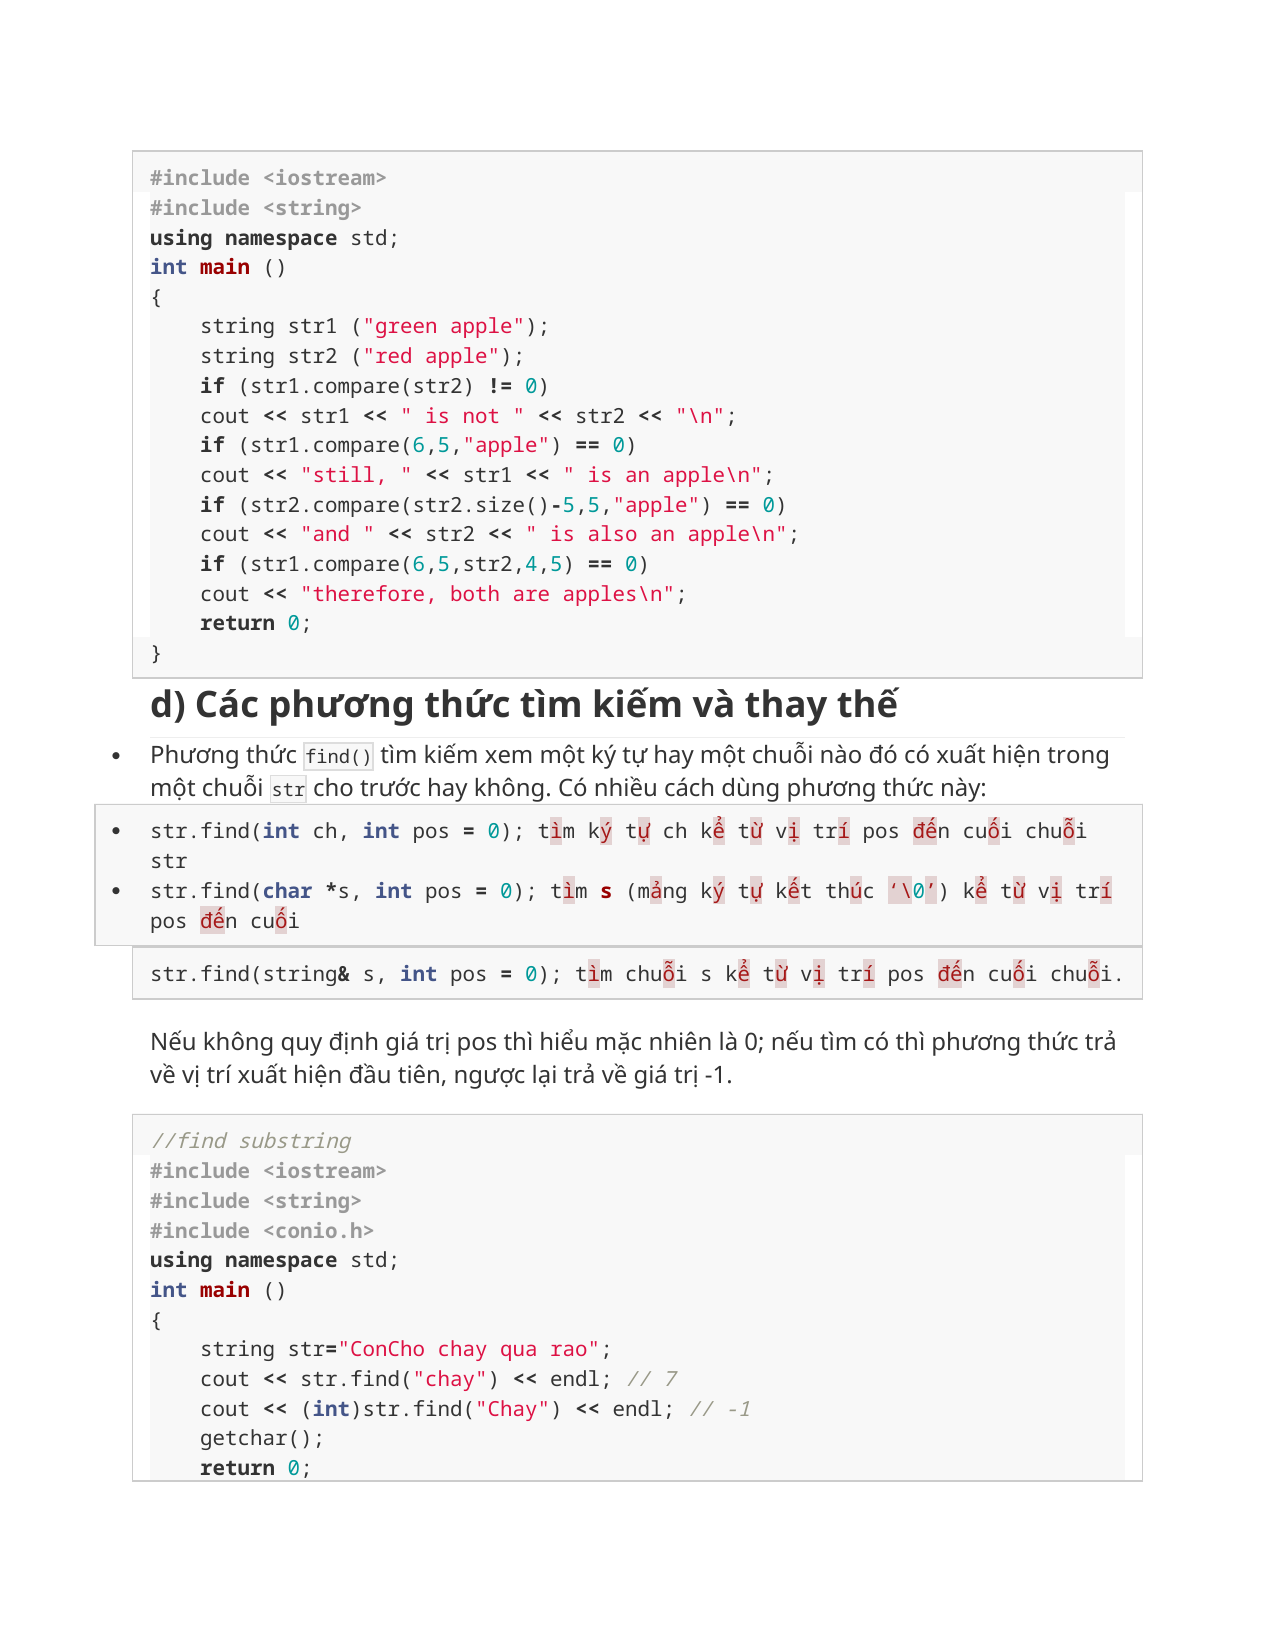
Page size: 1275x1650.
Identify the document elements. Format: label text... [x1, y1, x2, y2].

text cout << (int)str.find("Chay") << endl; // -1 [150, 1393, 1125, 1422]
text if (str2.compare(str2.size()-5,5,"apple") == 0) [150, 488, 1125, 518]
text cout << str1 << " is not " << str2 << "\n"; [150, 399, 1125, 429]
text #include <conio.h> [150, 1214, 1125, 1244]
text if (str1.compare(str2) != 0) [150, 370, 1125, 399]
text d) Các phương thức tìm kiếm và thay thế [150, 679, 1125, 737]
list Phương thức find() tìm kiếm xem một ký tự hay một chuỗi nào đó có xuất hiện trong một chuỗi str cho trước hay không. Có nhiều cách dùng phương thức này: [112, 738, 1125, 803]
text int main () [150, 1274, 1125, 1303]
text string str2 ("red apple"); [150, 340, 1125, 370]
text cout << str.find("chay") << endl; // 7 [150, 1363, 1125, 1393]
list str.find(char *s, int pos = 0); tìm s (mảng ký tự kết thúc ‘\0’) kể từ vị trí pos đến cuối [96, 863, 1142, 945]
list str.find(int ch, int pos = 0); tìm ký tự ch kể từ vị trí pos đến cuối chuỗi str [96, 805, 1142, 863]
text return 0; [150, 607, 1125, 625]
text if (str1.compare(6,5,"apple") == 0) [150, 429, 1125, 459]
text using namespace std; [150, 221, 1125, 251]
text #include <iostream> [150, 1155, 1125, 1185]
text if (str1.compare(6,5,str2,4,5) == 0) [150, 548, 1125, 578]
text int main () [150, 251, 1125, 281]
text getchar(); [150, 1422, 1125, 1452]
text Nếu không quy định giá trị pos thì hiểu mặc nhiên là 0; nếu tìm có thì phương thức trả về vị trí xuất hiện đầu tiên, ngược lại trả về giá trị -1. [150, 1025, 1125, 1090]
text str.find(string& s, int pos = 0); tìm chuỗi s kể từ vị trí pos đến cuối chuỗi. [133, 948, 1142, 998]
text return 0; [150, 1452, 1125, 1480]
text #include <string> [150, 1185, 1125, 1214]
text //find substring [133, 1115, 1142, 1155]
text string str1 ("green apple"); [150, 310, 1125, 340]
text } [133, 625, 1142, 677]
text cout << "therefore, both are apples\n"; [150, 578, 1125, 607]
text { [150, 1303, 1125, 1333]
text #include <iostream> [133, 152, 1142, 192]
text using namespace std; [150, 1244, 1125, 1274]
text cout << "and " << str2 << " is also an apple\n"; [150, 518, 1125, 548]
text { [150, 281, 1125, 310]
text #include <string> [150, 192, 1125, 221]
text cout << "still, " << str1 << " is an apple\n"; [150, 459, 1125, 488]
text string str="ConCho chay qua rao"; [150, 1333, 1125, 1363]
